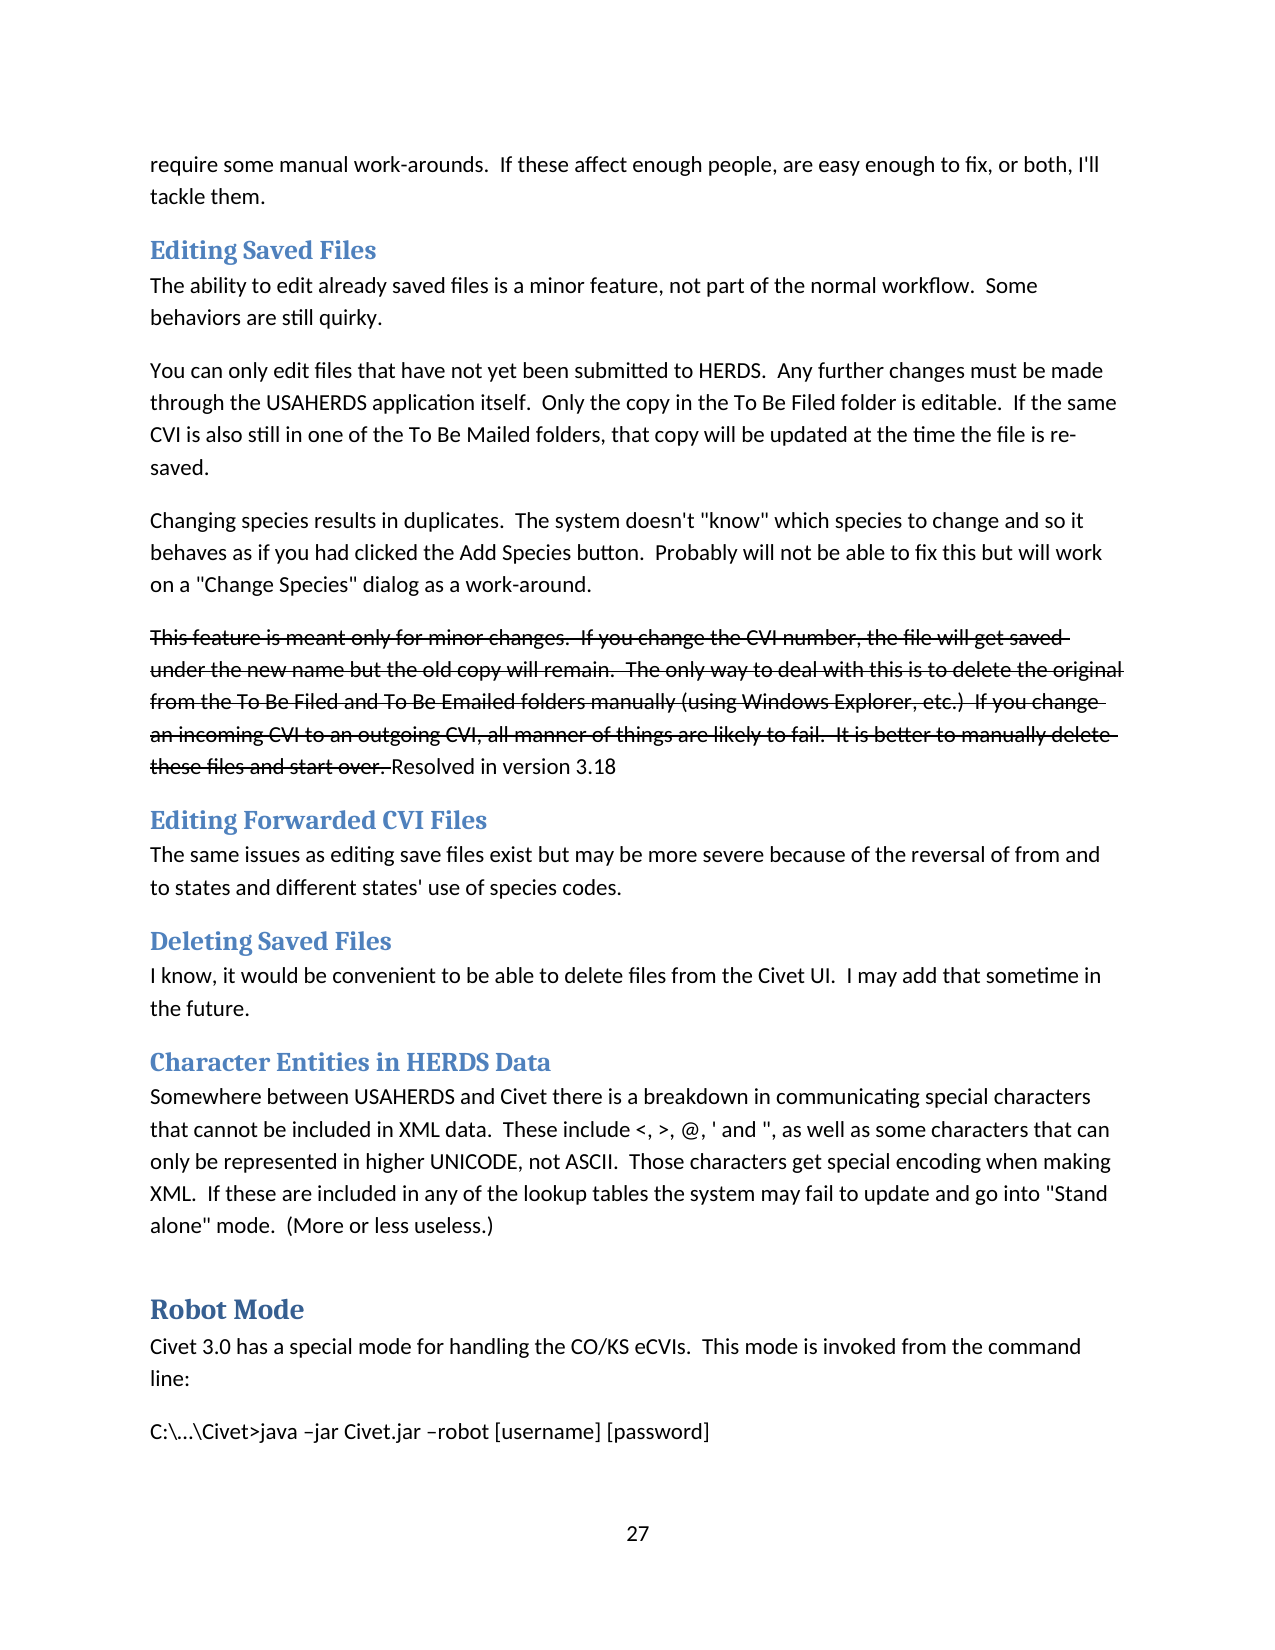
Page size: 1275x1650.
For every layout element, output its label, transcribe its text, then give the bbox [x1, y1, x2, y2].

text The ability to edit already saved files is a minor feature, not part of the normal workflow. Some behaviors are still quirky. [150, 271, 1125, 331]
text Somewhere between USAHERDS and Civet there is a breakdown in communicating special characters that cannot be included in XML data. These include <, >, @, ' and ", as well as some characters that can only be represented in higher UNICODE, not ASCII. Those characters get special encoding when making XML. If these are included in any of the lookup tables the system may fail to update and go into "Stand alone" mode. (More or less useless.) [150, 1082, 1125, 1239]
subtitle Editing Saved Files [150, 235, 1125, 266]
text C:\…\Civet>java –jar Civet.jar –robot [username] [password] [150, 1417, 1125, 1445]
text Changing species results in duplicates. The system doesn't "know" which species to change and so it behaves as if you had clicked the Add Species button. Probably will not be able to fix this but will work on a "Change Species" dialog as a work-around. [150, 506, 1125, 598]
subtitle Robot Mode [150, 1293, 1125, 1327]
subtitle Deleting Saved Files [150, 926, 1125, 957]
text You can only edit files that have not yet been submitted to HERDS. Any further changes must be made through the USAHERDS application itself. Only the copy in the To Be Filed folder is editable. If the same CVI is also still in one of the To Be Mailed folders, that copy will be updated at the time the file is re-saved. [150, 356, 1125, 481]
subtitle Character Entities in HERDS Data [150, 1047, 1125, 1078]
text I know, it would be convenient to be able to delete files from the Civet UI. I may add that sometime in the future. [150, 962, 1125, 1022]
text This feature is meant only for minor changes. If you change the CVI number, the file will get saved under the new name but the old copy will remain. The only way to deal with this is to delete the original from the To Be Filed and To Be Emailed folders manually (using Windows Explorer, etc.) If you change an incoming CVI to an outgoing CVI, all manner of things are likely to fail. It is better to manually delete these files and start over. Resolved in version 3.18 [150, 623, 1125, 780]
text Civet 3.0 has a special mode for handling the CO/KS eCVIs. This mode is invoked from the command line: [150, 1332, 1125, 1392]
subtitle Editing Forwarded CVI Files [150, 805, 1125, 836]
text The same issues as editing save files exist but may be more severe because of the reversal of from and to states and different states' use of species codes. [150, 841, 1125, 901]
